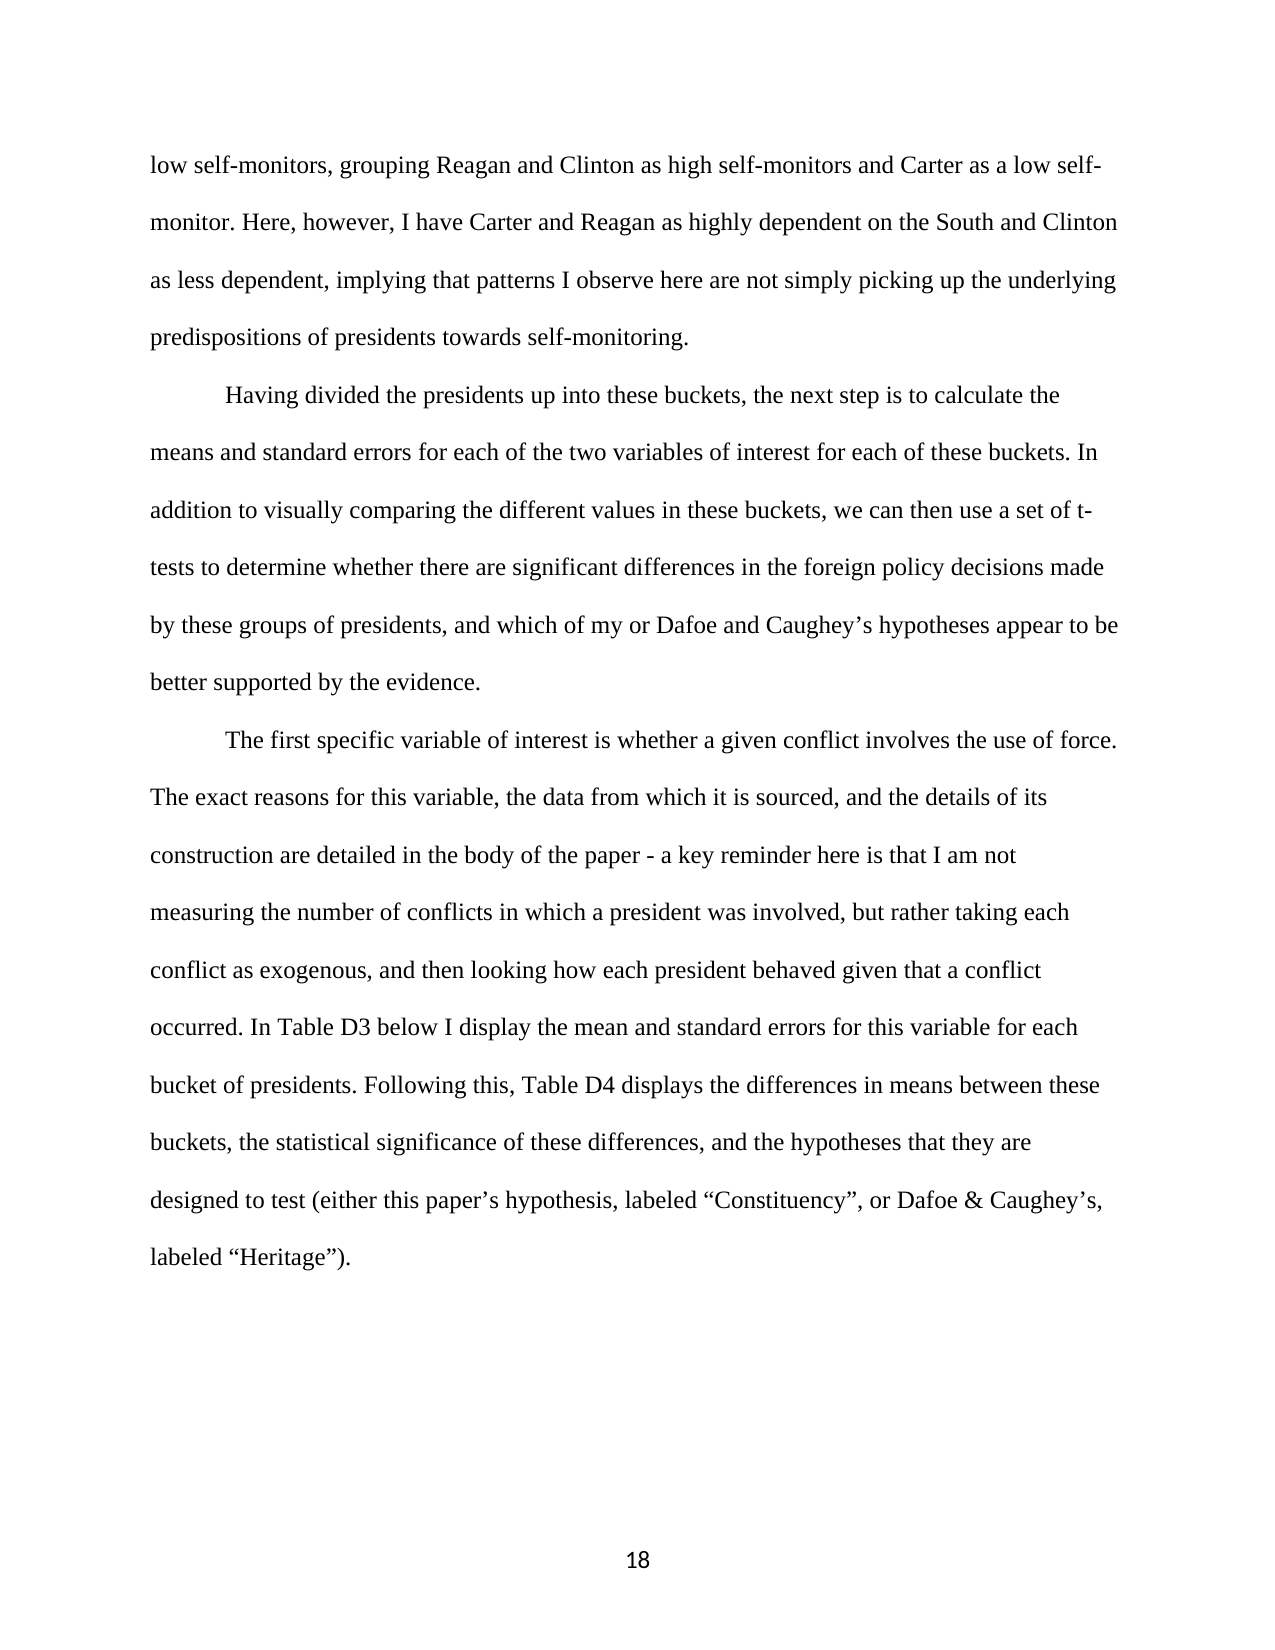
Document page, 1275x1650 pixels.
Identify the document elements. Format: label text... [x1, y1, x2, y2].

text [150, 150, 1125, 351]
text Having divided the presidents up into these buckets, the next step is to calculate the means and standard errors for each of the two variables of interest for each of these buckets. In addition to visually comparing the different values in these buckets, we can then use a set of t-tests to determine whether there are significant differences in the foreign policy decisions made by these groups of presidents, and which of my or Dafoe and Caughey’s hypotheses appear to be better supported by the evidence. [150, 380, 1125, 696]
text The first specific variable of interest is whether a given conflict involves the use of force. The exact reasons for this variable, the data from which it is sourced, and the details of its construction are detailed in the body of the paper - a key reminder here is that I am not measuring the number of conflicts in which a president was involved, but rather taking each conflict as exogenous, and then looking how each president behaved given that a conflict occurred. In Table D3 below I display the mean and standard errors for this variable for each bucket of presidents. Following this, Table D4 displays the differences in means between these buckets, the statistical significance of these differences, and the hypotheses that they are designed to test (either this paper’s hypothesis, labeled “Constituency”, or Dafoe & Caughey’s, labeled “Heritage”). [150, 725, 1125, 1271]
